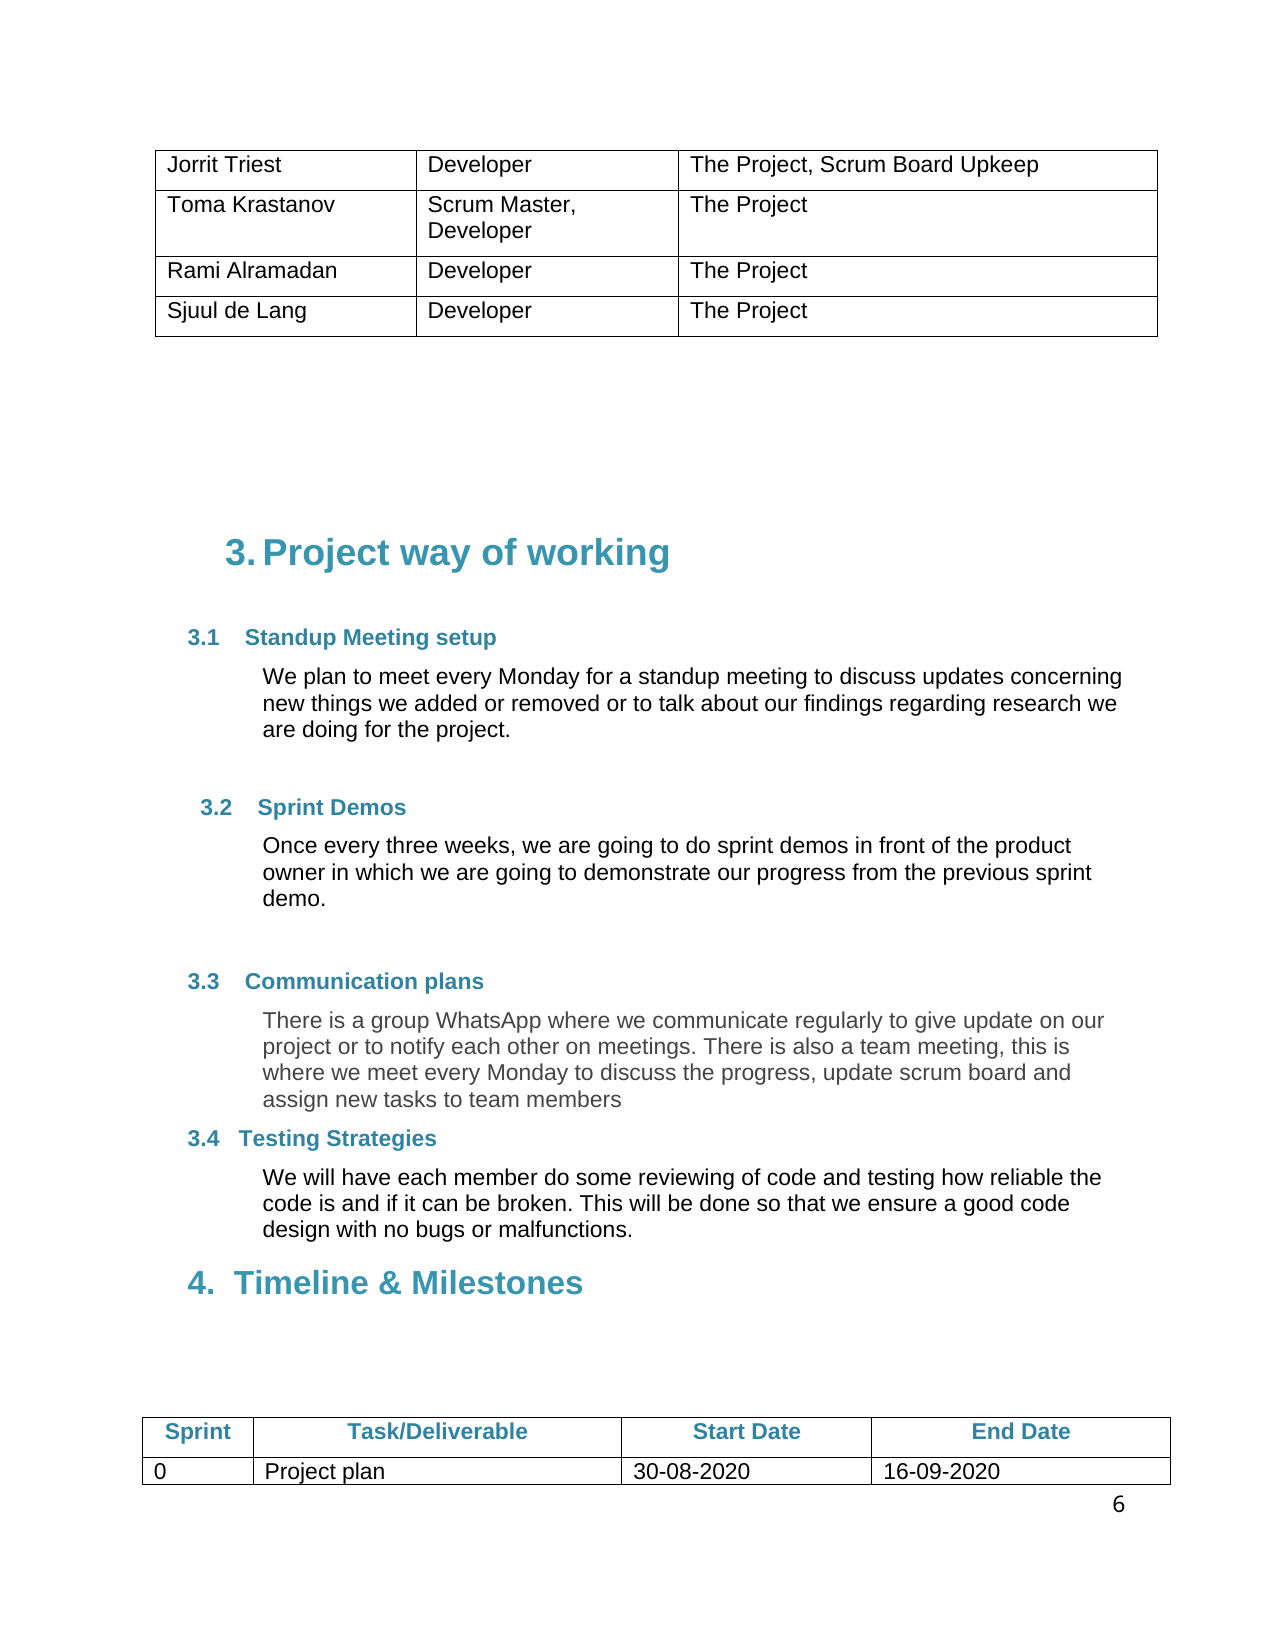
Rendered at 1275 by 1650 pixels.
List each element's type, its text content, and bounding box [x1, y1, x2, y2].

text There is a group WhatsApp where we communicate regularly to give update on our project or to notify each other on meetings. There is also a team meeting, this is where we meet every Monday to discuss the progress, update scrum board and assign new tasks to team members [262, 1007, 1125, 1112]
table_cell Rami Alramadan [156, 257, 416, 296]
subtitle Project way of working [225, 530, 1125, 573]
subtitle 3.4 Testing Strategies [187, 1124, 1125, 1151]
table_cell The Project [679, 257, 1157, 296]
text We will have each member do some reviewing of code and testing how reliable the code is and if it can be broken. This will be done so that we ensure a good code design with no bugs or malfunctions. [262, 1163, 1125, 1242]
subtitle Once every three weeks, we are going to do sprint demos in front of the product owner in which we are going to demonstrate our progress from the previous sprint demo. [262, 832, 1125, 912]
table_cell The Project, Scrum Board Upkeep [679, 151, 1157, 190]
table_cell The Project [679, 191, 1157, 256]
text We plan to meet every Monday for a standup meeting to discuss updates concerning new things we added or removed or to talk about our findings regarding research we are doing for the project. [262, 663, 1125, 742]
subtitle 3.1 Standup Meeting setup [187, 624, 1125, 651]
table_cell Jorrit Triest [156, 151, 416, 190]
subtitle 3.3 Communication plans [187, 968, 1125, 994]
table_cell The Project [679, 297, 1157, 336]
table_cell Scrum Master, Developer [417, 191, 678, 256]
table_cell 0 [143, 1458, 253, 1484]
subtitle 4. Timeline & Milestones [187, 1263, 1125, 1302]
table_cell Toma Krastanov [156, 191, 416, 256]
table_cell Sjuul de Lang [156, 297, 416, 336]
table_header Start Date [622, 1418, 871, 1457]
table_header Sprint [143, 1418, 253, 1457]
table_header Task/Deliverable [254, 1418, 621, 1457]
table_cell Project plan [254, 1458, 621, 1484]
table_header End Date [872, 1418, 1170, 1457]
table_cell 30-08-2020 [622, 1458, 871, 1484]
table_cell 16-09-2020 [872, 1458, 1170, 1484]
subtitle 3.2 Sprint Demos [187, 794, 1125, 820]
table_cell Developer [417, 151, 678, 190]
table_cell Developer [417, 297, 678, 336]
table_cell Developer [417, 257, 678, 296]
